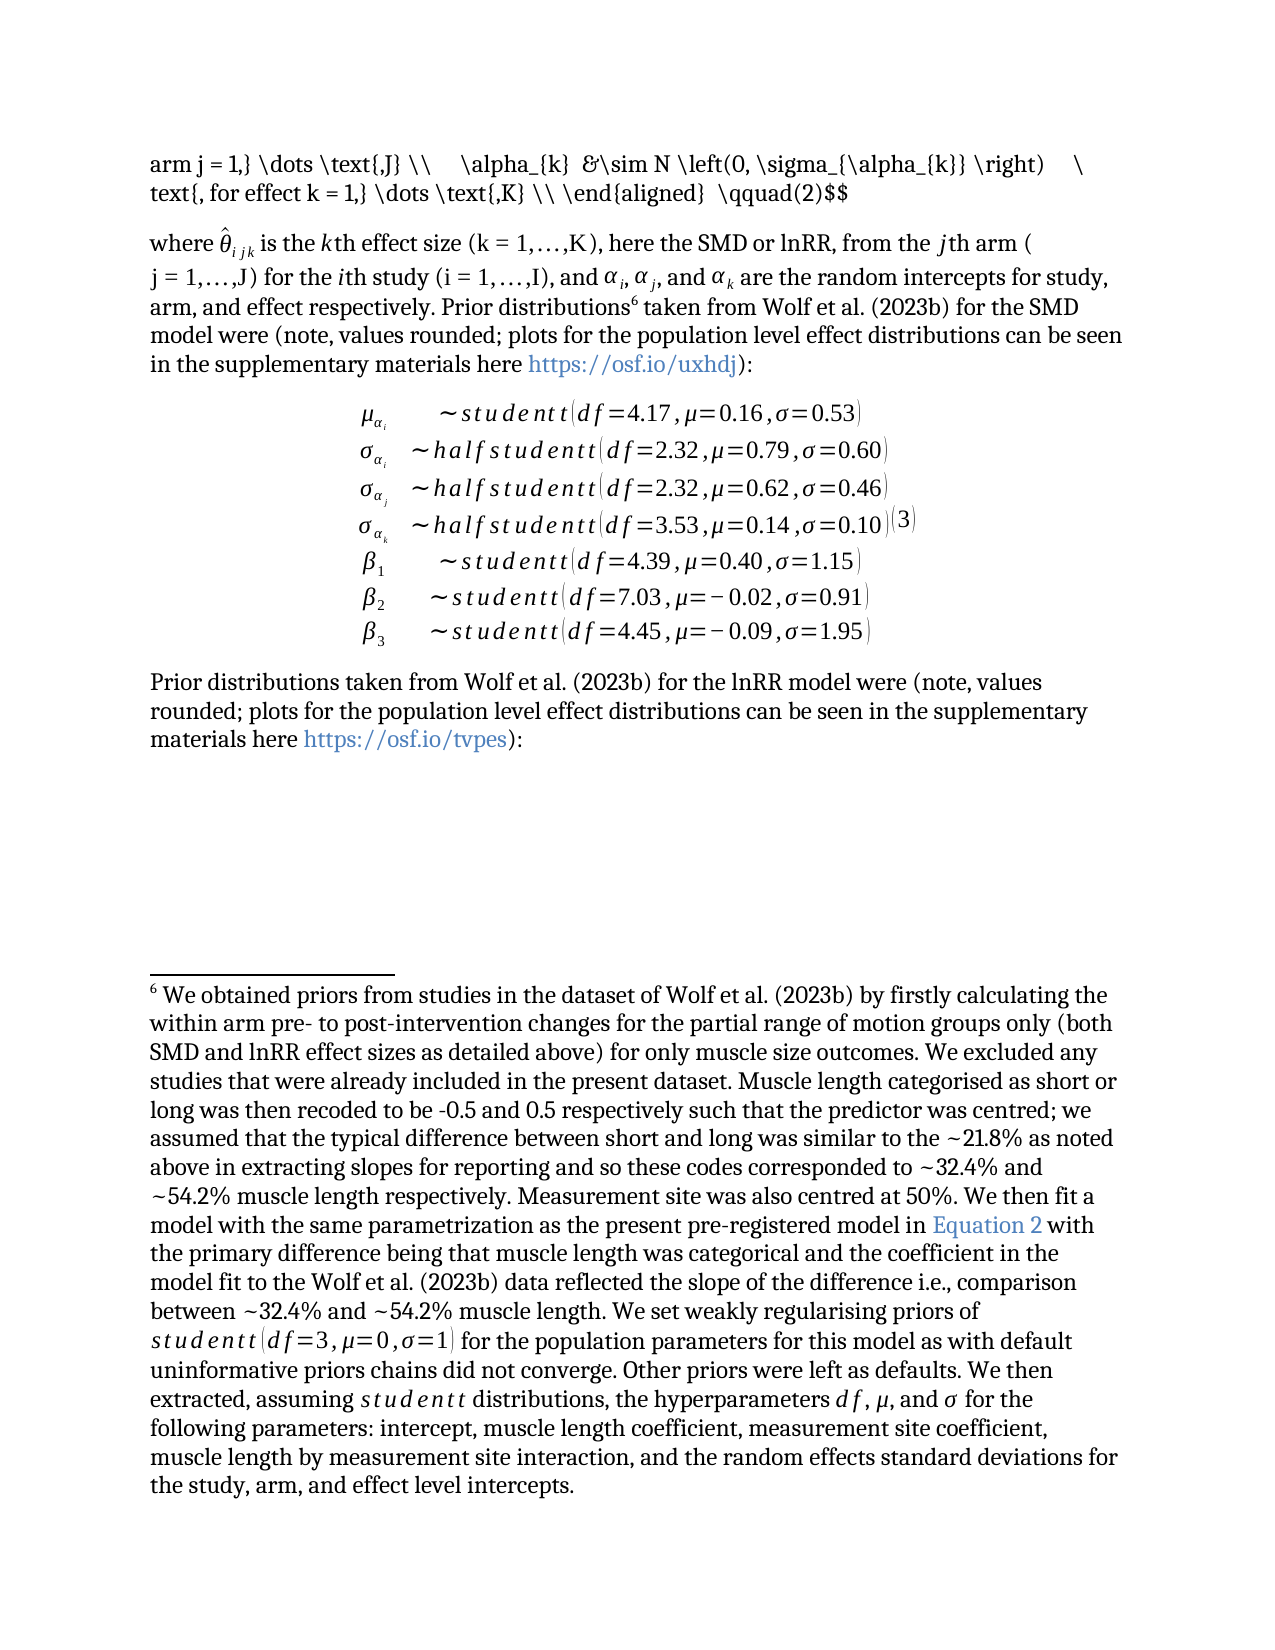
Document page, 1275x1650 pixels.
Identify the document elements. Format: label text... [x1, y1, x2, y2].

text Prior distributions taken from Wolf et al. (2023b) for the lnRR model were (note, values rounded; plots for the population level effect distributions can be seen in the supplementary materials here https://osf.io/tvpes): [150, 668, 1125, 754]
text where is the th effect size (), here the SMD or lnRR, from the th arm () for the th study (), and , , and are the random intercepts for study, arm, and effect respectively. Prior distributions taken from Wolf et al. (2023b) for the SMD model were (note, values rounded; plots for the population level effect distributions can be seen in the supplementary materials here https://osf.io/uxhdj): [150, 226, 1125, 379]
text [150, 150, 1125, 207]
